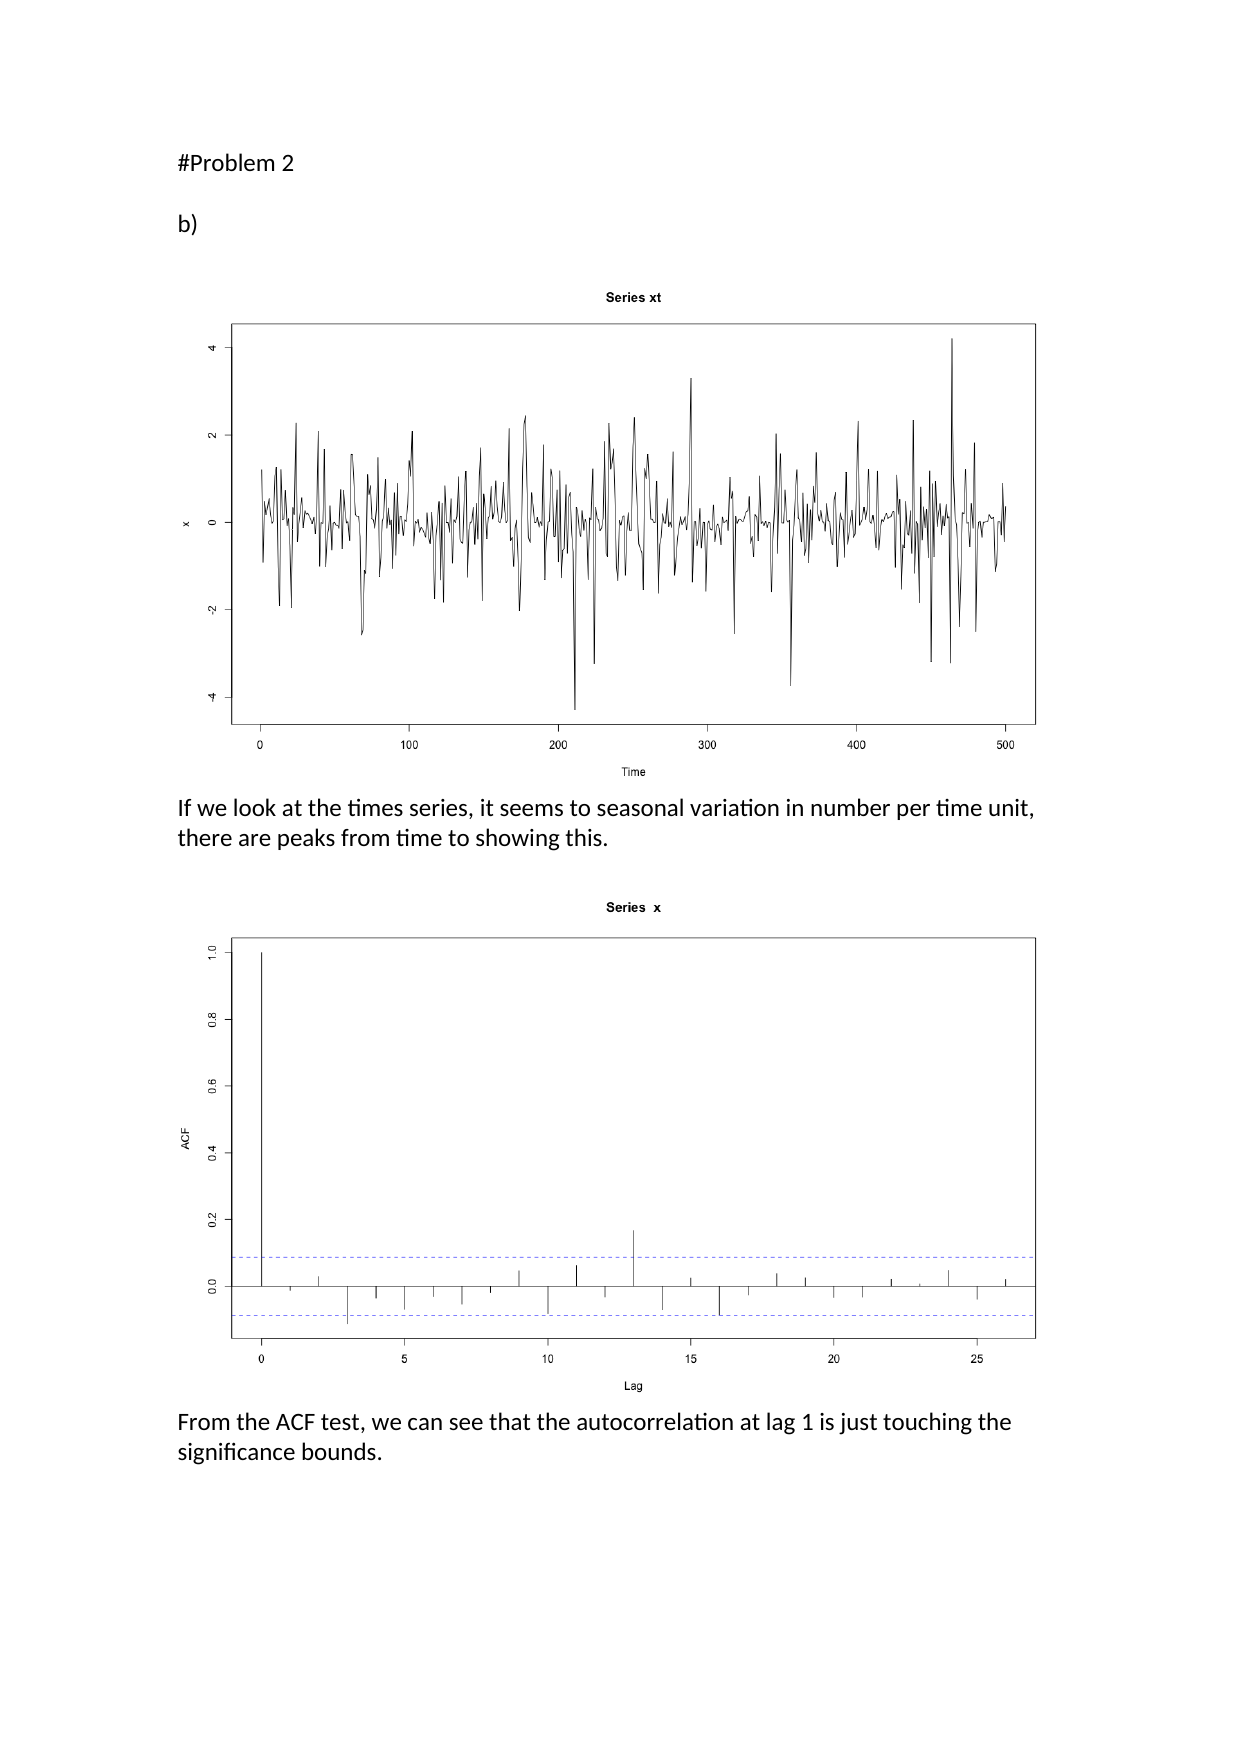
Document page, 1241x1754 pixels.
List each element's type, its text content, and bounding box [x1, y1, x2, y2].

text #Problem 2 [177, 148, 1063, 178]
text If we look at the times series, it seems to seasonal variation in number per time unit, there are peaks from time to showing this. [177, 792, 1063, 853]
picture [177, 269, 1063, 792]
picture [177, 883, 1063, 1406]
text b) [177, 209, 1063, 239]
text From the ACF test, we can see that the autocorrelation at lag 1 is just touching the significance bounds. [177, 1406, 1063, 1467]
